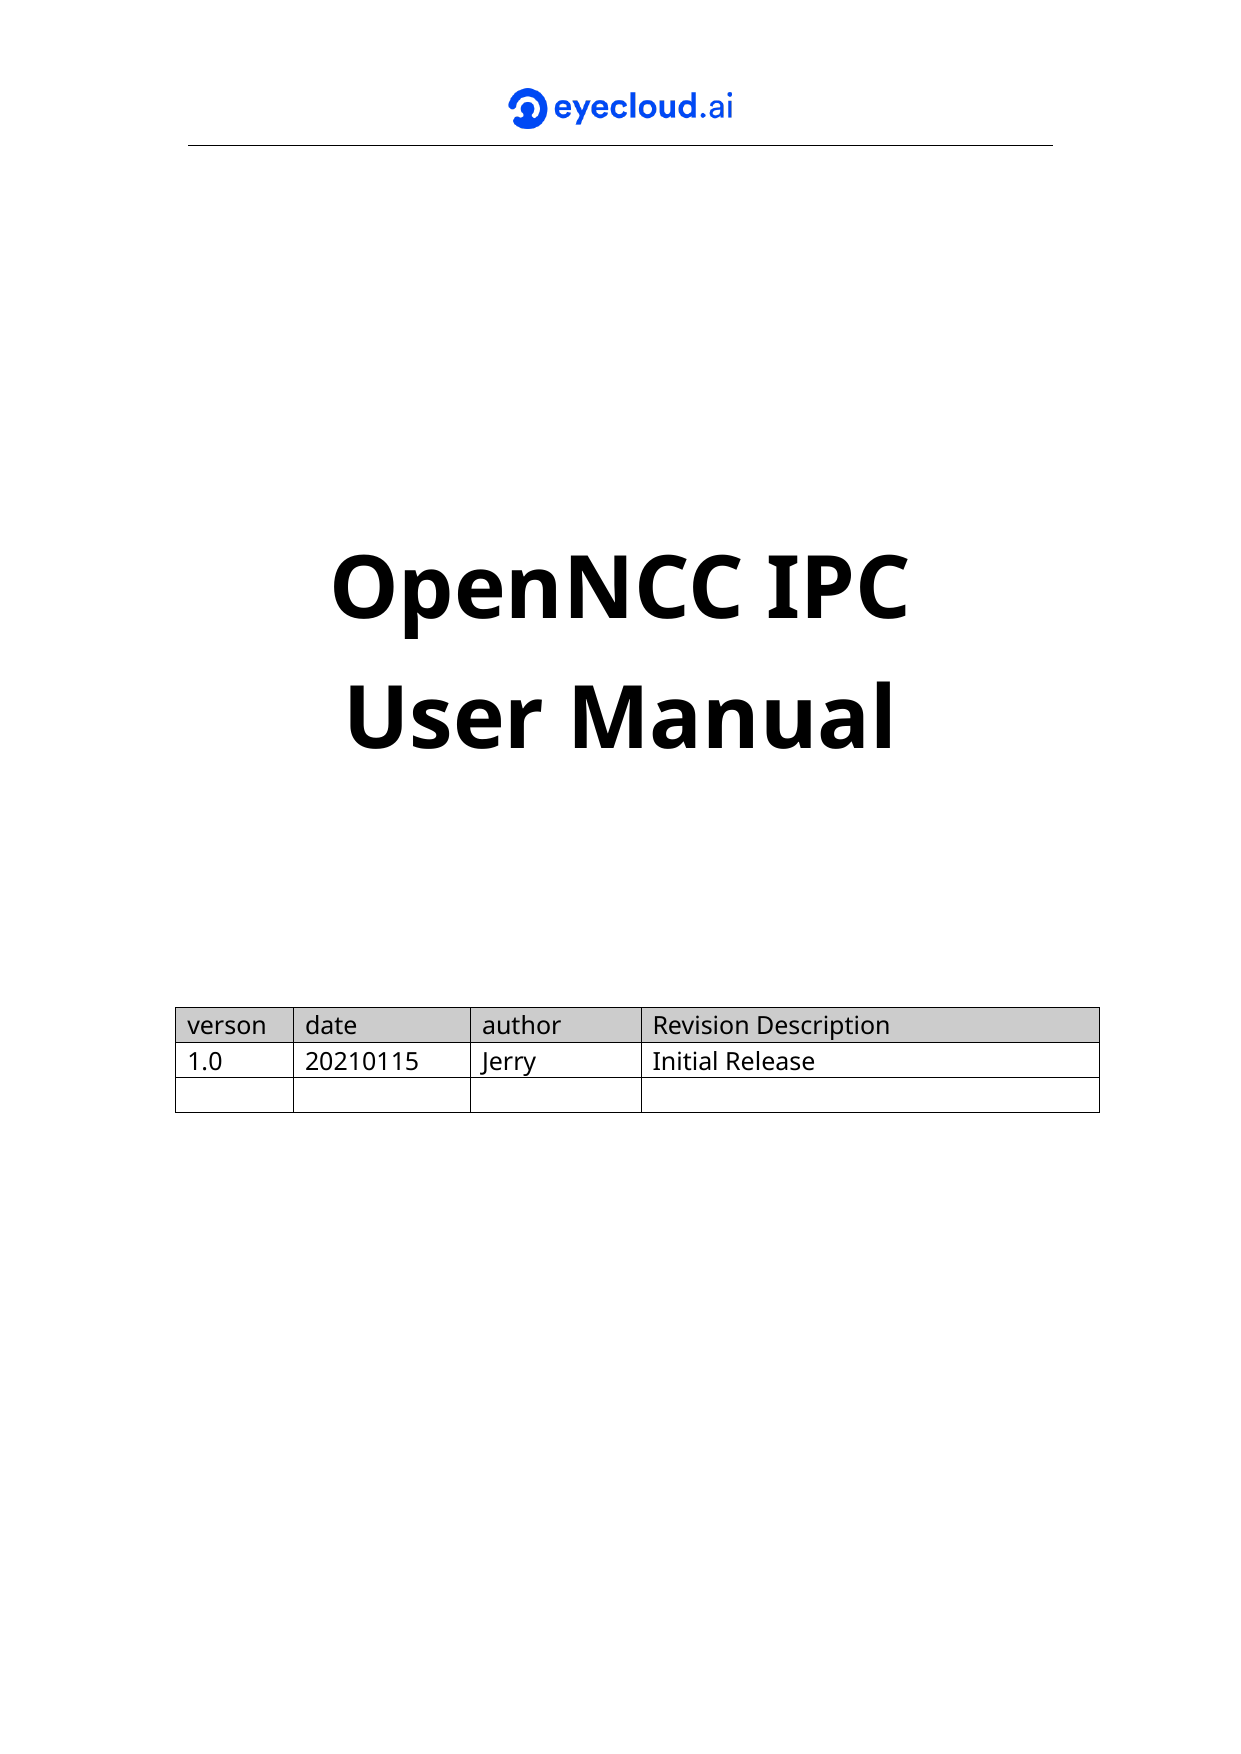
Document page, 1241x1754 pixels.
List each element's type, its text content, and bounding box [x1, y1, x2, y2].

table_cell 1.0 [176, 1043, 293, 1077]
table_header verson [176, 1008, 293, 1042]
table_header date [294, 1008, 470, 1042]
picture [508, 88, 732, 129]
table_header author [471, 1008, 641, 1042]
table_cell [642, 1078, 1099, 1112]
table_cell 20210115 [294, 1043, 470, 1077]
text User Manual [187, 649, 1053, 779]
table_cell [471, 1078, 641, 1112]
table_cell Jerry [471, 1043, 641, 1077]
table_cell [294, 1078, 470, 1112]
table_header Revision Description [642, 1008, 1099, 1042]
table_cell Initial Release [642, 1043, 1099, 1077]
text OpenNCC IPC [187, 519, 1053, 649]
table_cell [176, 1078, 293, 1112]
